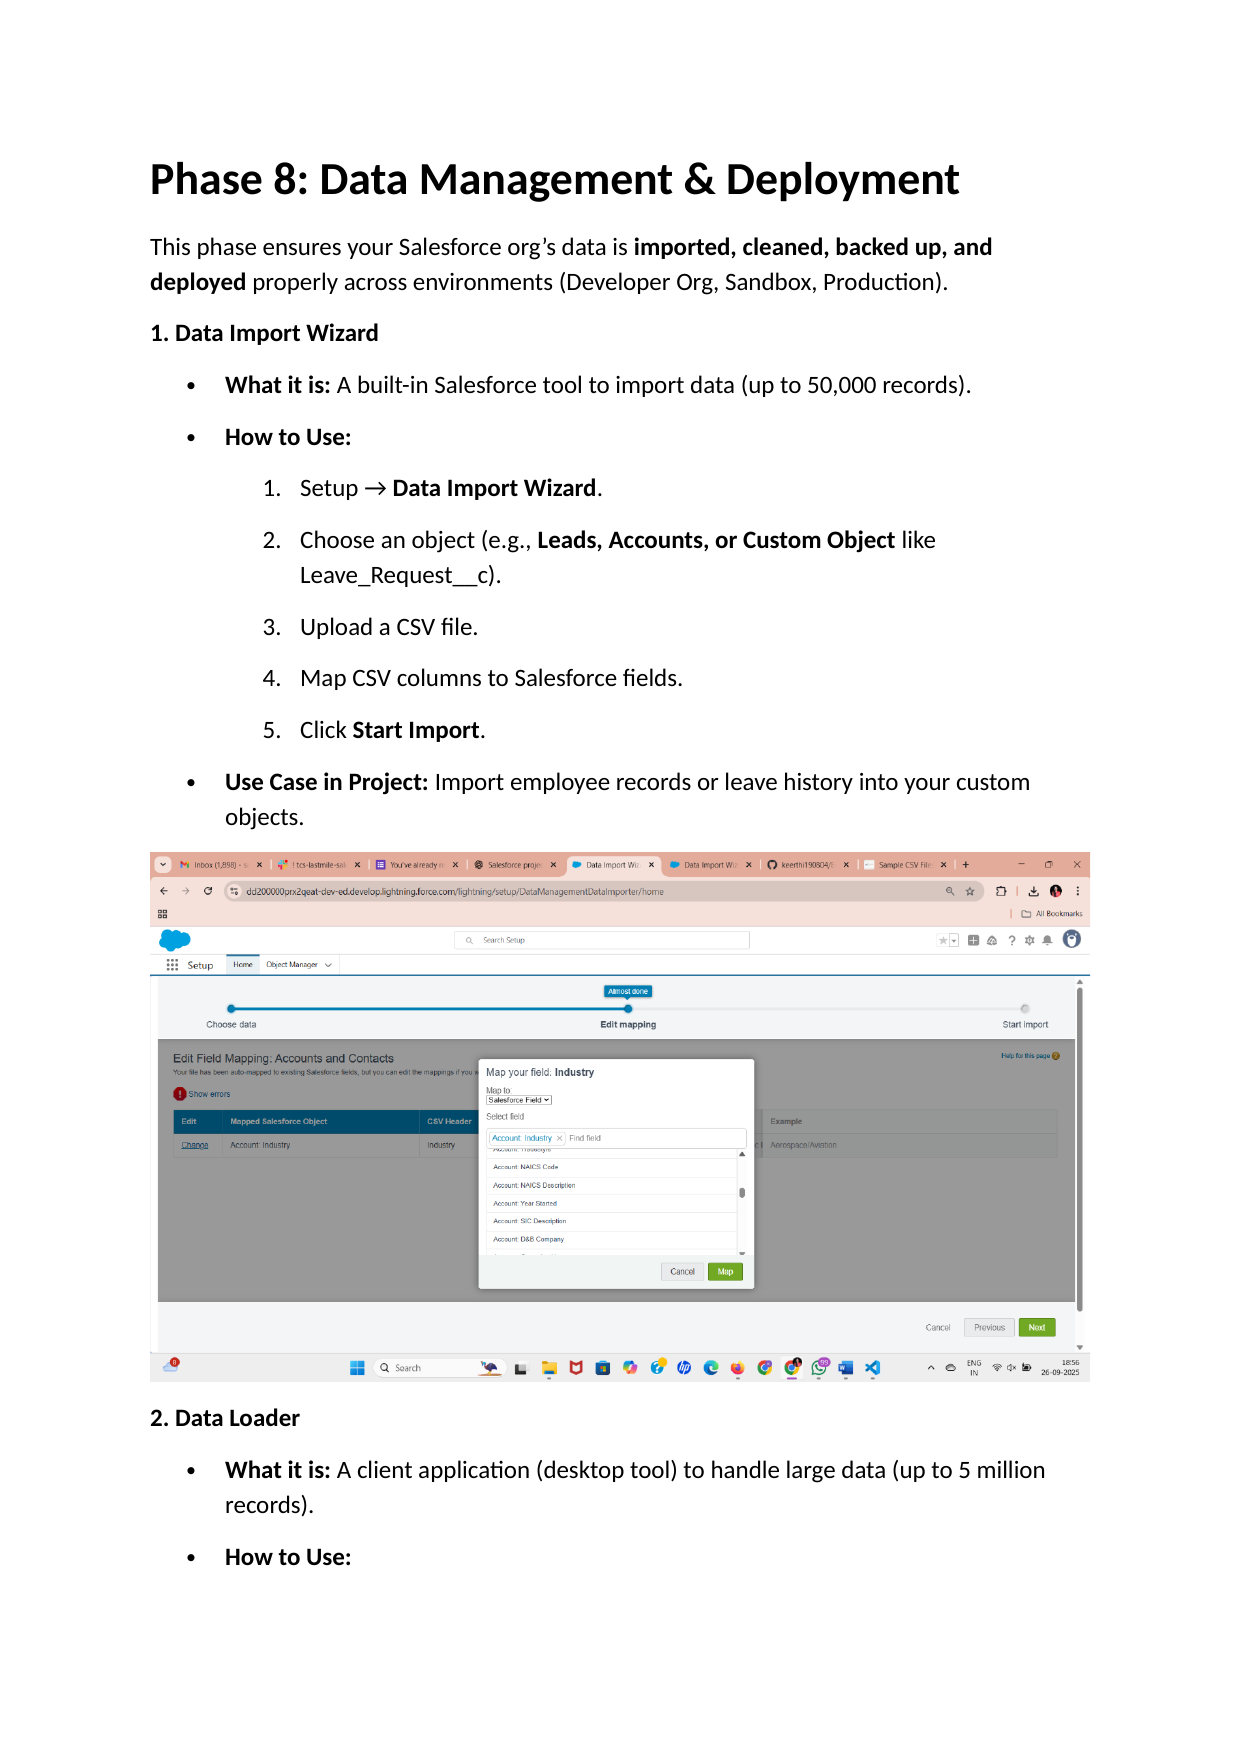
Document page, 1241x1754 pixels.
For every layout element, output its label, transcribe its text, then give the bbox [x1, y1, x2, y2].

list Use Case in Project: Import employee records or leave history into your custom objects. [187, 766, 1090, 831]
list Click Start Import. [262, 714, 1090, 745]
list Upload a CSV file. [262, 611, 1090, 641]
list What it is: A built-in Salesforce tool to import data (up to 50,000 records). [187, 369, 1090, 400]
list Setup → Data Import Wizard. [262, 473, 1090, 503]
list How to Use: [187, 1541, 1090, 1571]
picture [150, 852, 1091, 1382]
text This phase ensures your Salesforce org’s data is imported, cleaned, backed up, and deployed properly across environments (Developer Org, Sandbox, Production). [150, 231, 1090, 296]
list How to Use: [187, 421, 1090, 451]
text 2. Data Loader [150, 1402, 1090, 1433]
list Choose an object (e.g., Leads, Accounts, or Custom Object like Leave_Request__c). [262, 524, 1090, 590]
text 1. Data Import Wizard [150, 318, 1090, 348]
text Phase 8: Data Management & Deployment [150, 150, 1090, 206]
list Map CSV columns to Salesforce fields. [262, 663, 1090, 693]
list What it is: A client application (desktop tool) to handle large data (up to 5 million records). [187, 1454, 1090, 1520]
